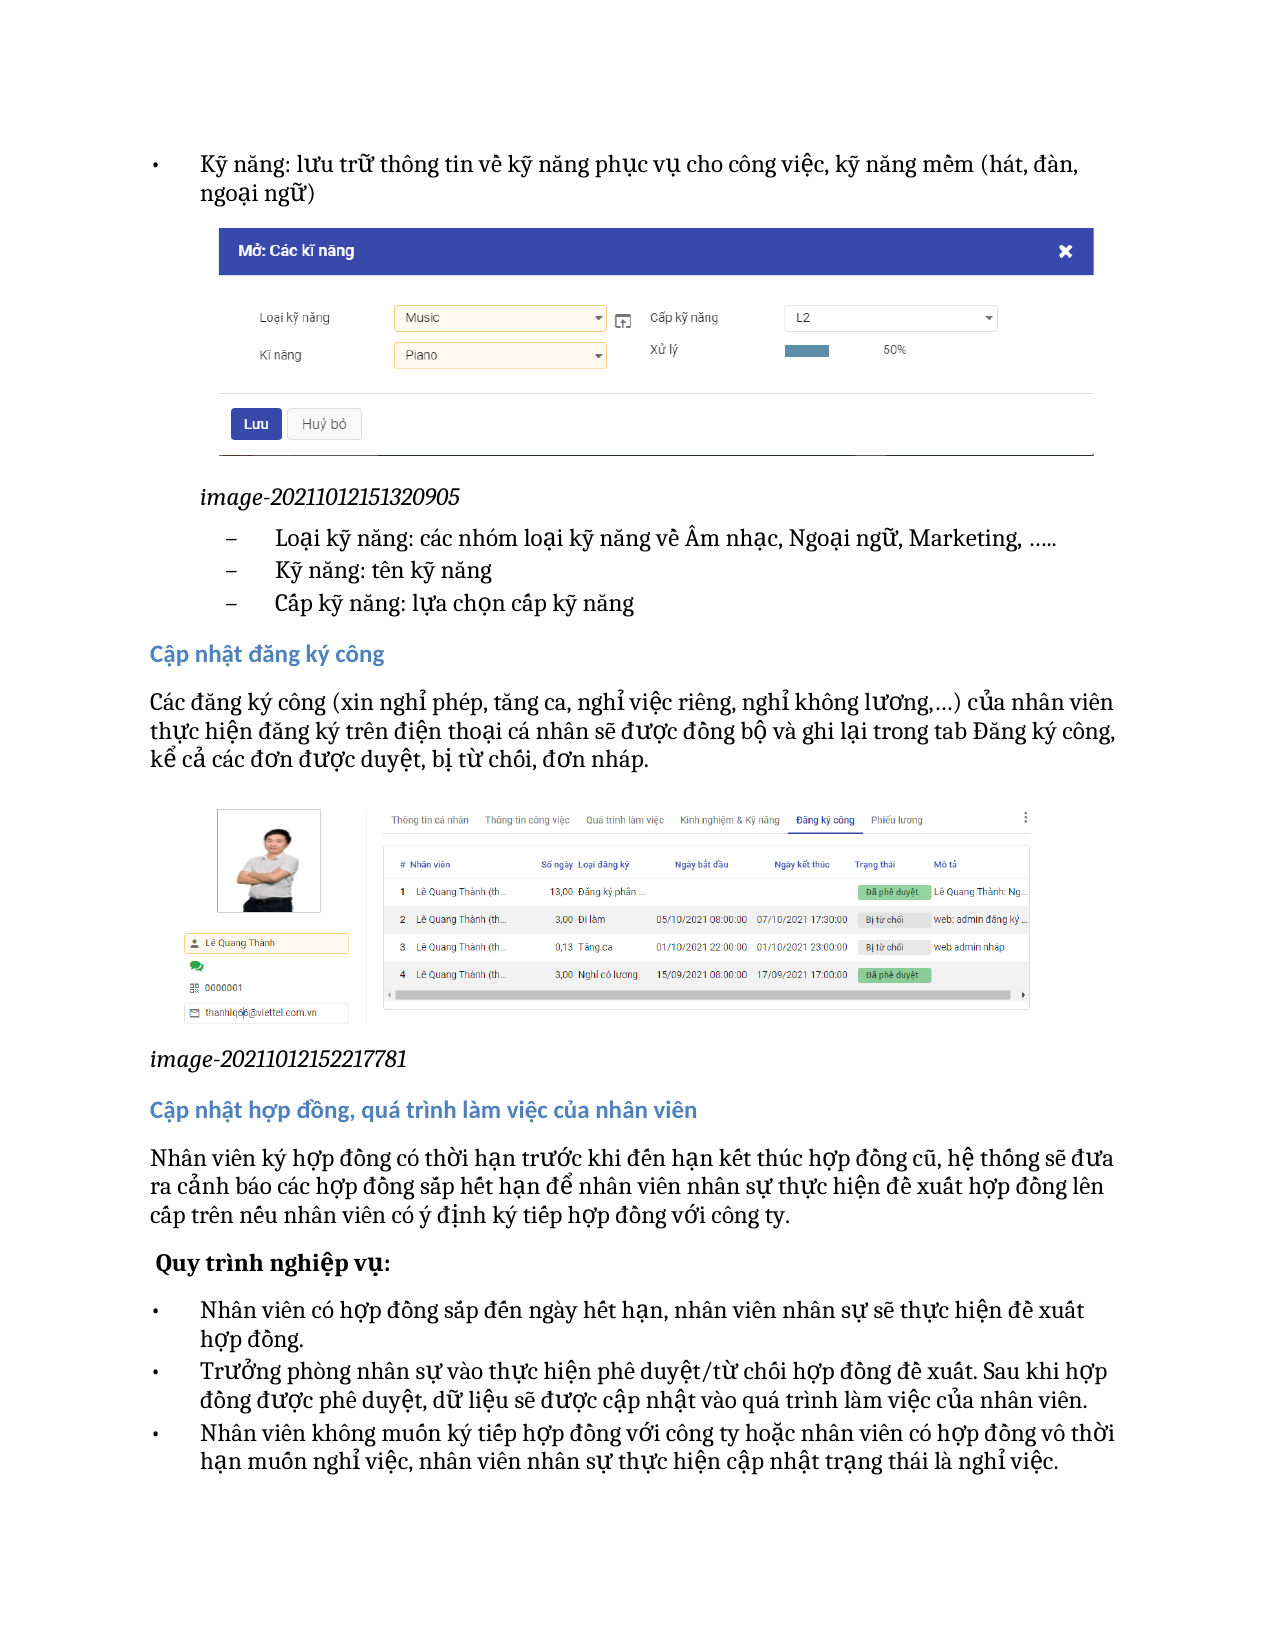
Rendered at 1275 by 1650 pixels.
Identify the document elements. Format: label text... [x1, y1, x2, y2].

list Kỹ năng: tên kỹ năng [225, 556, 1125, 585]
list Loại kỹ năng: các nhóm loại kỹ năng về Âm nhạc, Ngoại ngữ, Marketing, ….. [225, 524, 1125, 553]
text Nhân viên ký hợp đồng có thời hạn trước khi đến hạn kết thúc hợp đồng cũ, hệ thống sẽ đưa ra cảnh báo các hợp đồng sắp hết hạn để nhân viên nhân sự thực hiện đề xuất hợp đồng lên cấp trên nếu nhân viên có ý định ký tiếp hợp đồng với công ty. [150, 1143, 1125, 1230]
text Các đăng ký công (xin nghỉ phép, tăng ca, nghỉ việc riêng, nghỉ không lương,…) của nhân viên thực hiện đăng ký trên điện thoại cá nhân sẽ được đồng bộ và ghi lại trong tab Đăng ký công, kể cả các đơn được duyệt, bị từ chối, đơn nháp. [150, 688, 1125, 774]
list Trưởng phòng nhân sự vào thực hiện phê duyệt/từ chối hợp đồng đề xuất. Sau khi hợp đồng được phê duyệt, dữ liệu sẽ được cập nhật vào quá trình làm việc của nhân viên. [150, 1357, 1125, 1415]
list Kỹ năng: lưu trữ thông tin về kỹ năng phục vụ cho công việc, kỹ năng mềm (hát, đàn, ngoại ngữ) [150, 150, 1125, 207]
text ​ Quy trình nghiệp vụ: [150, 1248, 1125, 1277]
list Cấp kỹ năng: lựa chọn cấp kỹ năng [225, 589, 1125, 618]
text image-20211012152217781 [150, 1044, 1125, 1073]
subtitle Cập nhật đăng ký công [150, 638, 1125, 669]
list Nhân viên có hợp đồng sắp đến ngày hết hạn, nhân viên nhân sự sẽ thực hiện đề xuất hợp đồng. [150, 1296, 1125, 1353]
picture [168, 792, 1044, 1024]
list Nhân viên không muốn ký tiếp hợp đồng với công ty hoặc nhân viên có hợp đồng vô thời hạn muốn nghỉ việc, nhân viên nhân sự thực hiện cập nhật trạng thái là nghỉ việc. [150, 1418, 1125, 1476]
list image-20211012151320905 [150, 483, 1125, 511]
picture [218, 228, 1094, 456]
subtitle Cập nhật hợp đồng, quá trình làm việc của nhân viên [150, 1094, 1125, 1125]
